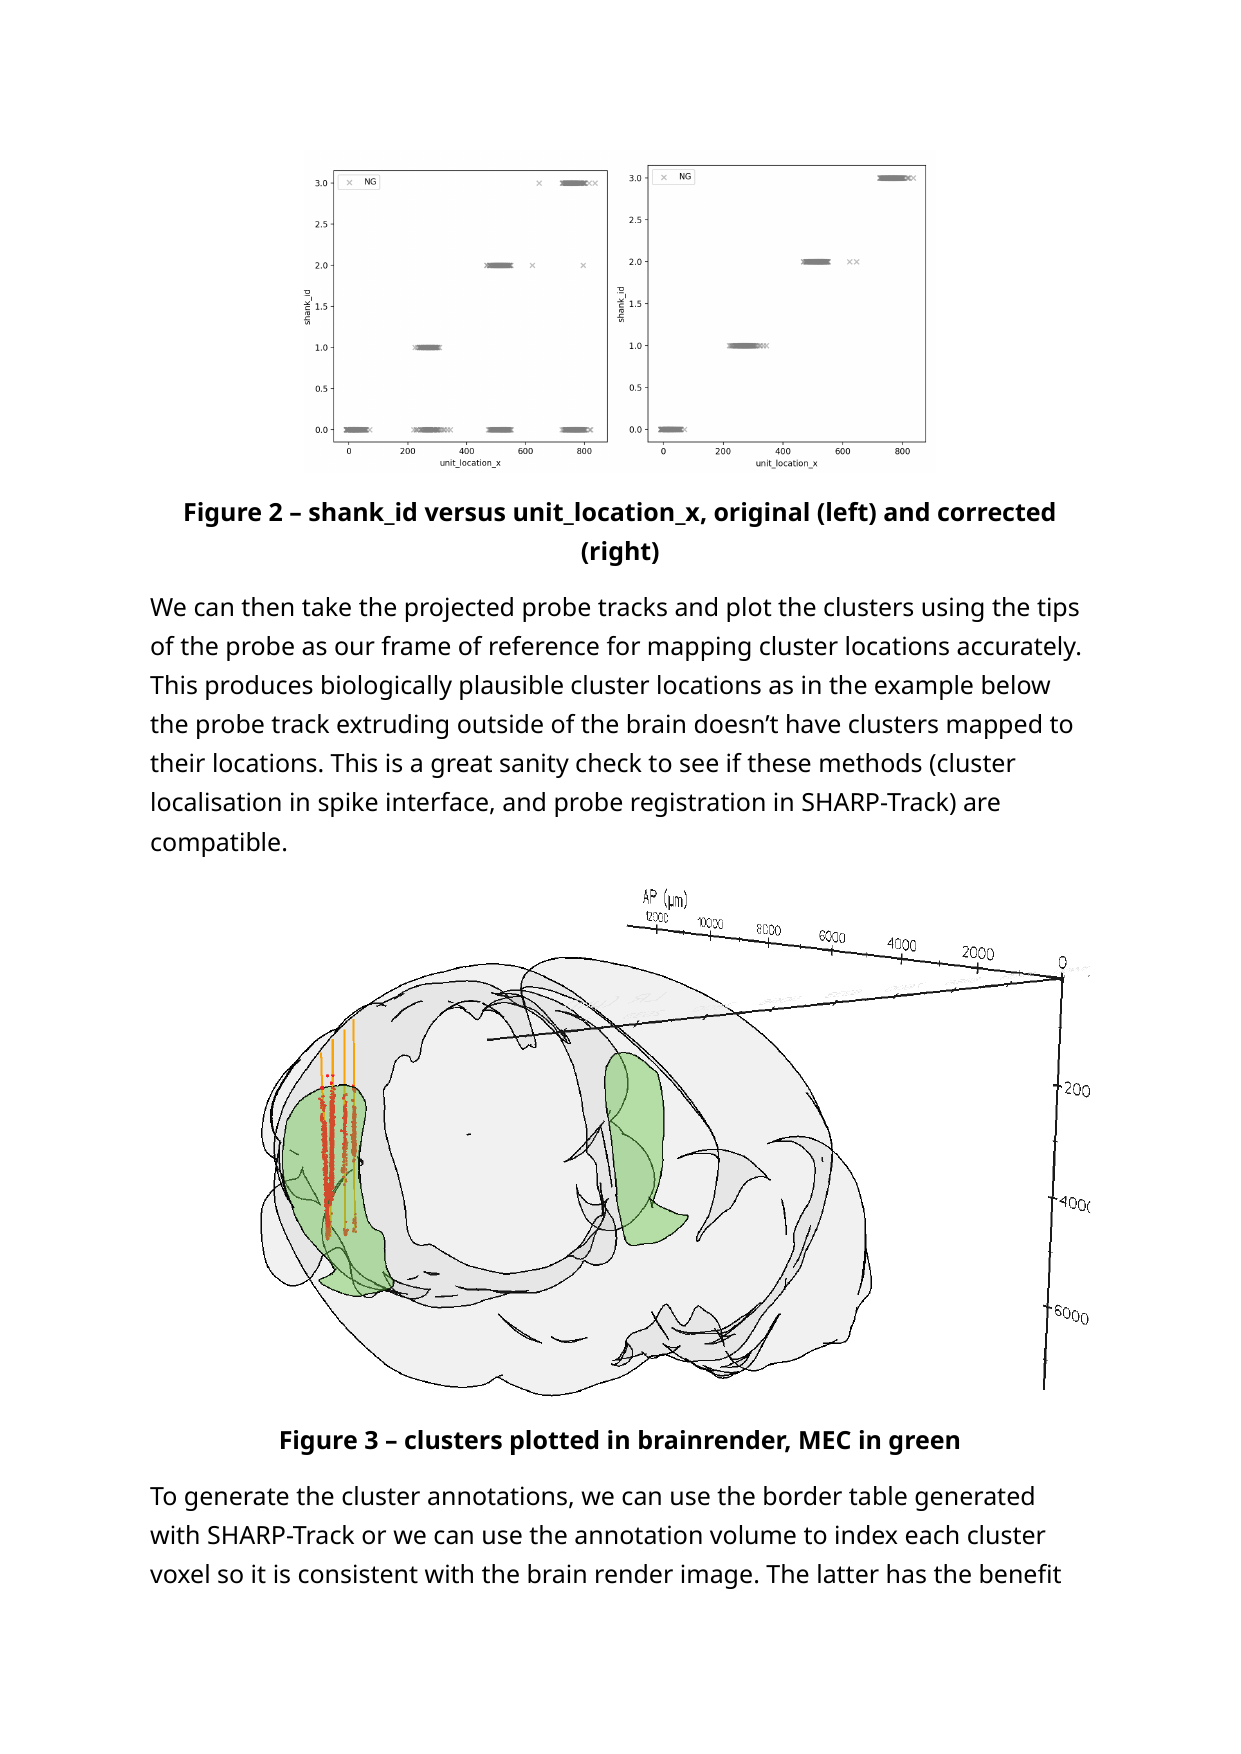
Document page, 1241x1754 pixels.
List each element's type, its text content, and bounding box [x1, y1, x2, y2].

text Figure 2 – shank_id versus unit_location_x, original (left) and corrected (right) [150, 494, 1090, 567]
picture [303, 150, 937, 473]
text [150, 1478, 1090, 1591]
text Figure 3 – clusters plotted in brainrender, MEC in green [150, 1423, 1090, 1457]
picture [150, 880, 1091, 1401]
text We can then take the projected probe tracks and plot the clusters using the tips of the probe as our frame of reference for mapping cluster locations accurately. This produces biologically plausible cluster locations as in the example below the probe track extruding outside of the brain doesn’t have clusters mapped to their locations. This is a great sanity check to see if these methods (cluster localisation in spike interface, and probe registration in SHARP-Track) are compatible. [150, 589, 1090, 858]
